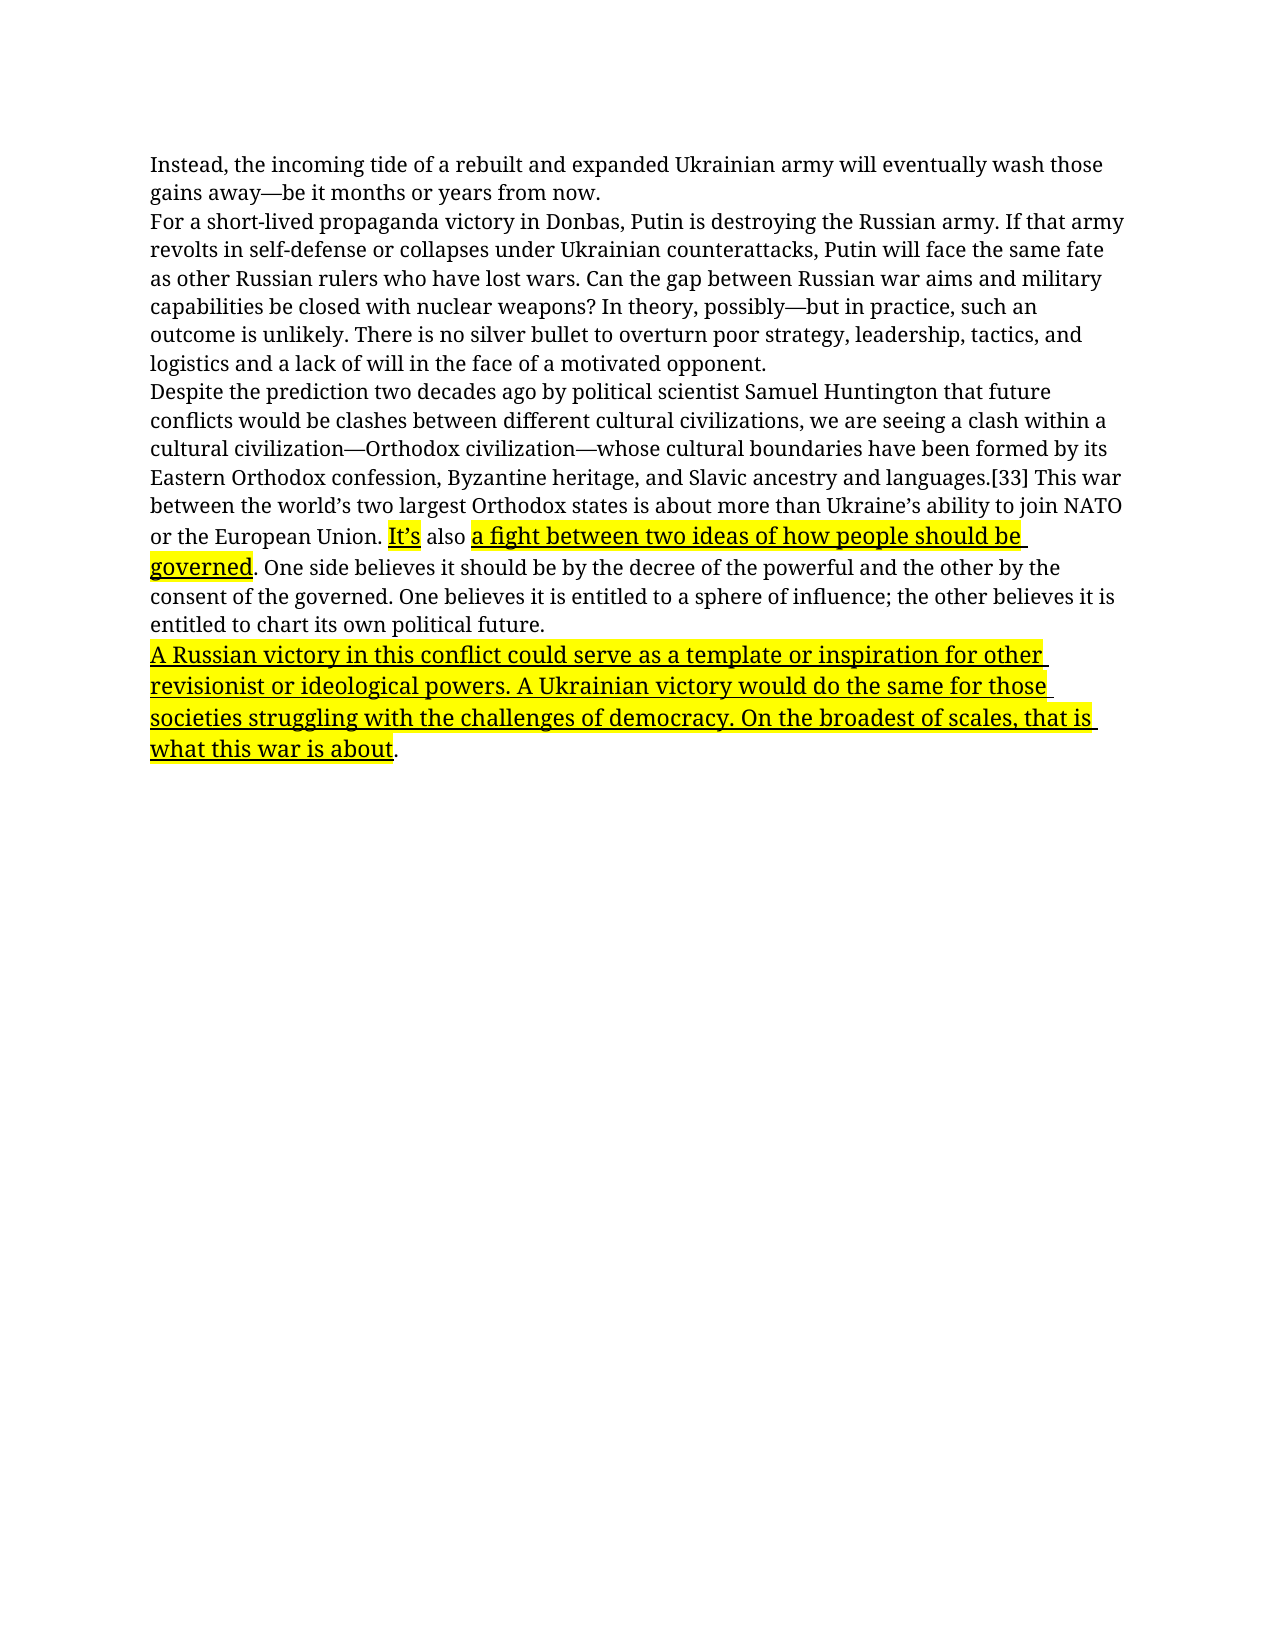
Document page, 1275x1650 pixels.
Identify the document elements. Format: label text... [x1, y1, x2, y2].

text A Russian victory in this conflict could serve as a template or inspiration for other revisionist or ideological powers. A Ukrainian victory would do the same for those societies struggling with the challenges of democracy. On the broadest of scales, that is what this war is about. [393, 639, 1125, 764]
text For a short-lived propaganda victory in Donbas, Putin is destroying the Russian army. If that army revolts in self-defense or collapses under Ukrainian counterattacks, Putin will face the same fate as other Russian rulers who have lost wars. Can the gap between Russian war aims and military capabilities be closed with nuclear weapons? In theory, possibly—but in practice, such an outcome is unlikely. There is no silver bullet to overturn poor strategy, leadership, tactics, and logistics and a lack of will in the face of a motivated opponent. [150, 207, 1125, 377]
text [150, 150, 1125, 207]
text Despite the prediction two decades ago by political scientist Samuel Huntington that future conflicts would be clashes between different cultural civilizations, we are seeing a clash within a cultural civilization—Orthodox civilization—whose cultural boundaries have been formed by its Eastern Orthodox confession, Byzantine heritage, and Slavic ancestry and languages.[33] This war between the world’s two largest Orthodox states is about more than Ukraine’s ability to join NATO or the European Union. It’s also a fight between two ideas of how people should be governed. One side believes it should be by the decree of the powerful and the other by the consent of the governed. One believes it is entitled to a sphere of influence; the other believes it is entitled to chart its own political future. [150, 377, 1125, 639]
